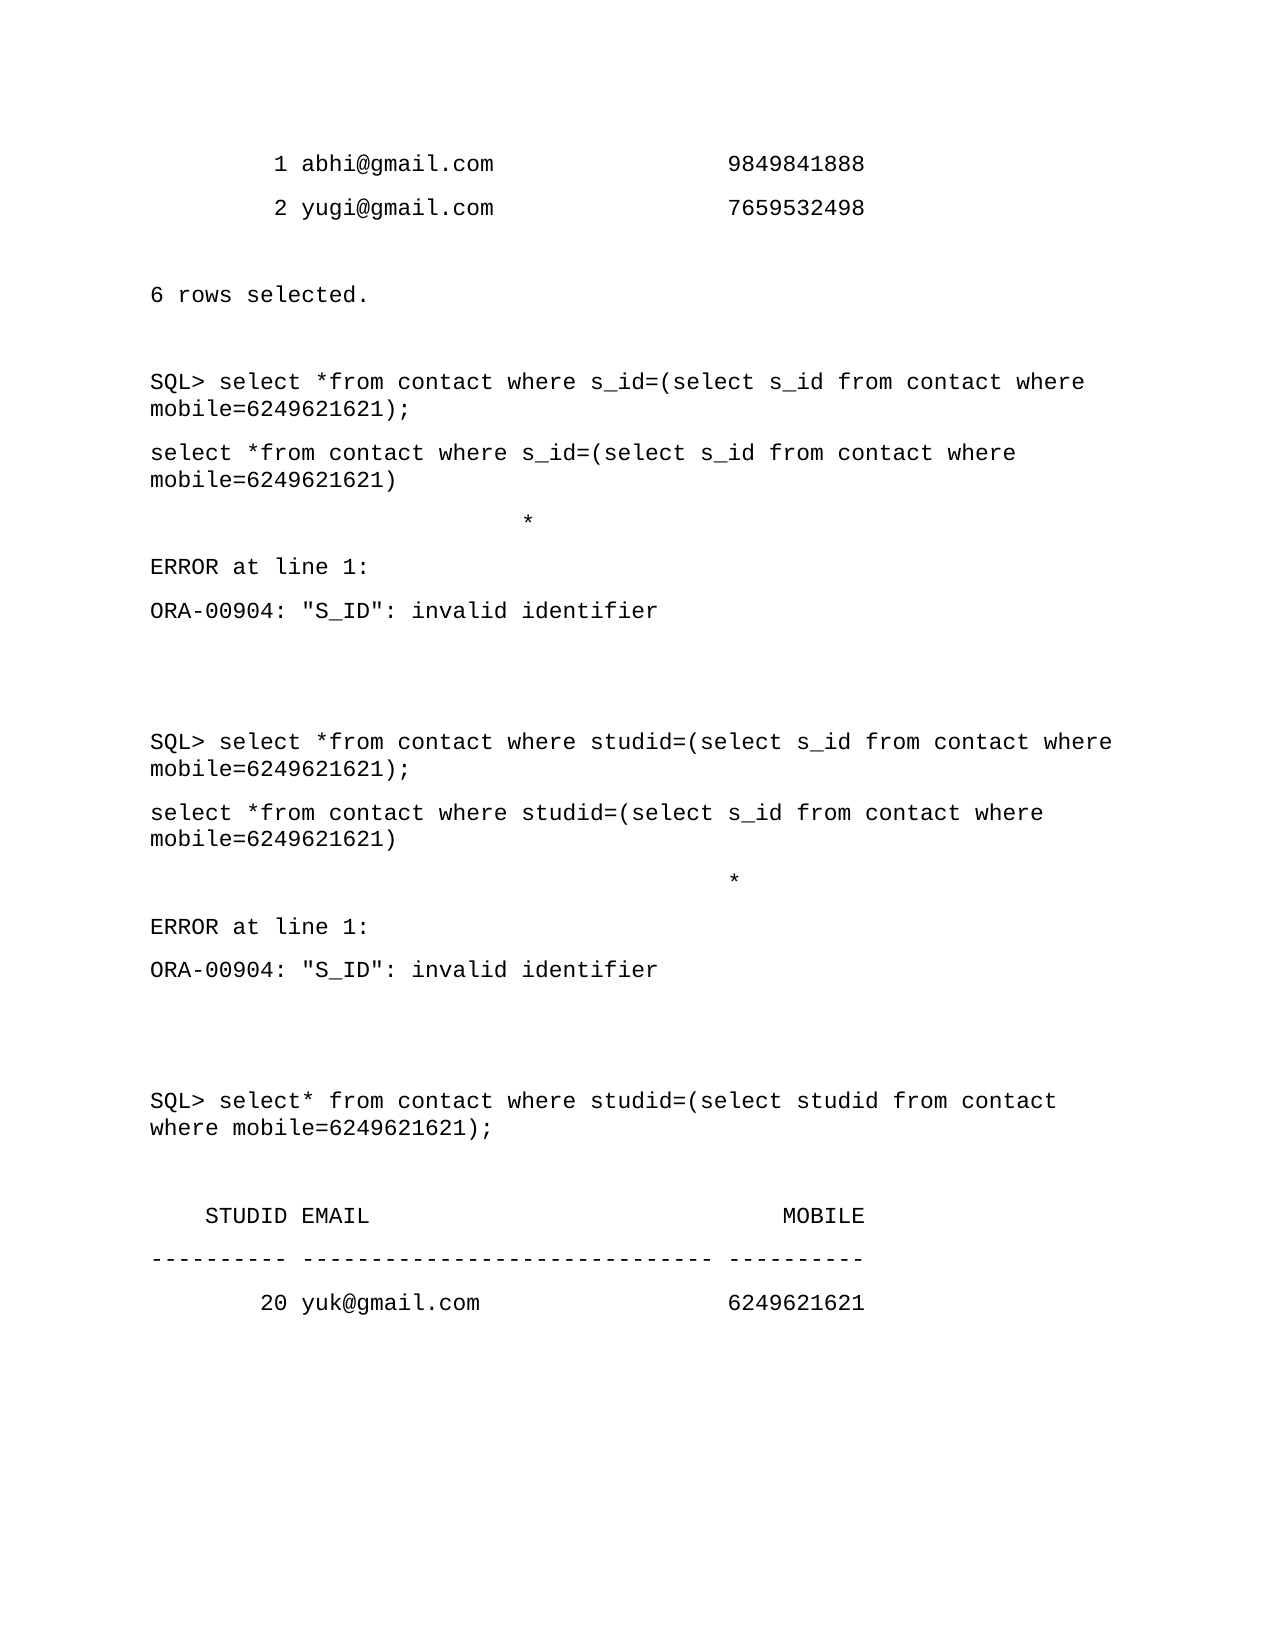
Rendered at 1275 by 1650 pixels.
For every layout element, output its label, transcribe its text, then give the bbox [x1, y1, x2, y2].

text SQL> select *from contact where s_id=(select s_id from contact where mobile=6249621621); [150, 368, 1125, 422]
text ORA-00904: "S_ID": invalid identifier [150, 597, 1125, 624]
text ---------- ------------------------------ ---------- [150, 1245, 1125, 1272]
text select *from contact where s_id=(select s_id from contact where mobile=6249621621) [150, 439, 1125, 493]
text ERROR at line 1: [150, 553, 1125, 580]
text ERROR at line 1: [150, 913, 1125, 939]
text 1 abhi@gmail.com 9849841888 [150, 150, 1125, 177]
text 6 rows selected. [150, 281, 1125, 308]
text 20 yuk@gmail.com 6249621621 [150, 1289, 1125, 1316]
text SQL> select *from contact where studid=(select s_id from contact where mobile=6249621621); [150, 728, 1125, 782]
text 2 yugi@gmail.com 7659532498 [150, 194, 1125, 221]
text select *from contact where studid=(select s_id from contact where mobile=6249621621) [150, 798, 1125, 852]
text STUDID EMAIL MOBILE [150, 1201, 1125, 1228]
text ORA-00904: "S_ID": invalid identifier [150, 956, 1125, 983]
text SQL> select* from contact where studid=(select studid from contact where mobile=6249621621); [150, 1087, 1125, 1141]
text * [150, 869, 1125, 896]
text * [150, 509, 1125, 536]
